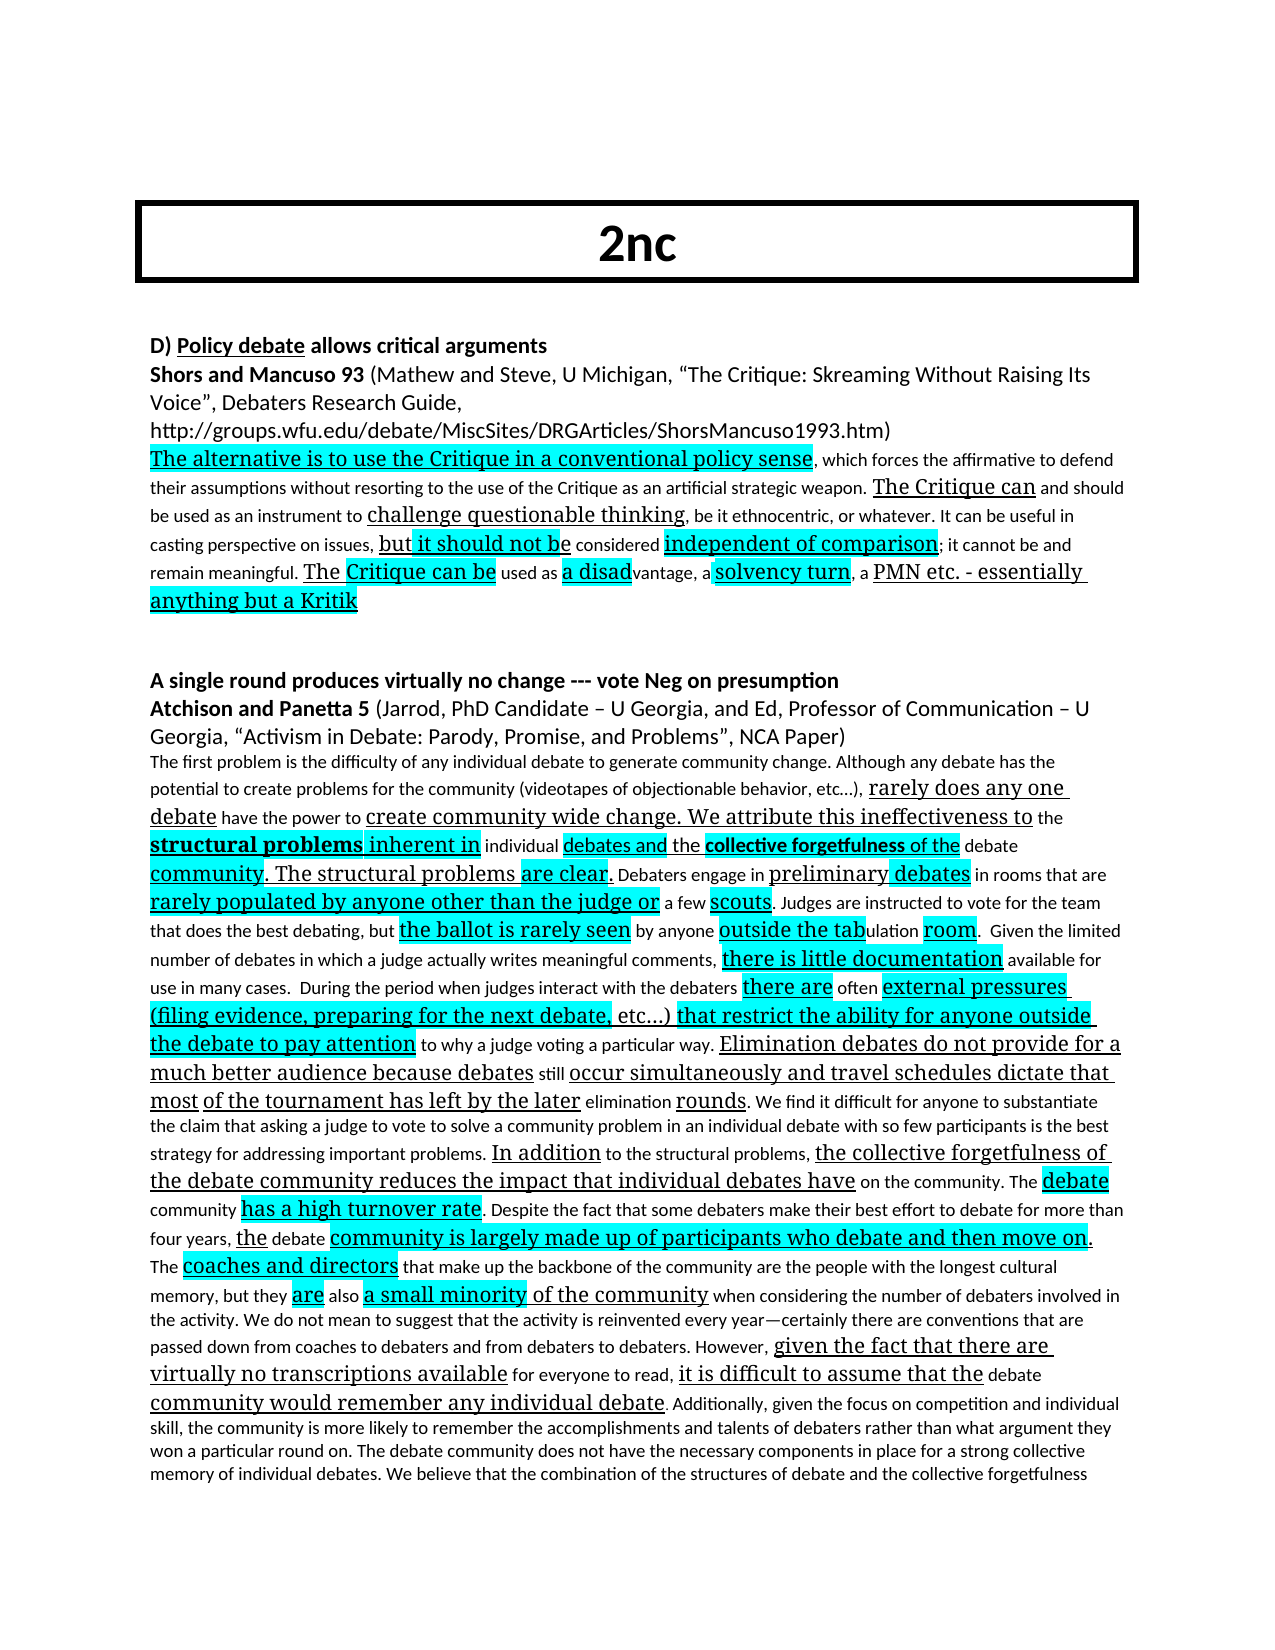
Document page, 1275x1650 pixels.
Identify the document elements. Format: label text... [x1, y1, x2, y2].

subtitle A single round produces virtually no change --- vote Neg on presumption [150, 666, 1125, 694]
subtitle 2nc [142, 206, 1133, 277]
text The alternative is to use the Critique in a conventional policy sense, which forces the affirmative to defend their assumptions without resorting to the use of the Critique as an artificial strategic weapon. The Critique can and should be used as an instrument to challenge questionable thinking, be it ethnocentric, or whatever. It can be useful in casting perspective on issues, but it should not be considered independent of comparison; it cannot be and remain meaningful. The Critique can be used as a disadvantage, a solvency turn, a PMN etc. - essentially anything but a Kritik [150, 444, 1125, 614]
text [150, 751, 1125, 1485]
text Shors and Mancuso 93 (Mathew and Steve, U Michigan, “The Critique: Skreaming Without Raising Its Voice”, Debaters Research Guide, http://groups.wfu.edu/debate/MiscSites/DRGArticles/ShorsMancuso1993.htm) [150, 360, 1125, 444]
text Atchison and Panetta 5 (Jarrod, PhD Candidate – U Georgia, and Ed, Professor of Communication – U Georgia, “Activism in Debate: Parody, Promise, and Problems”, NCA Paper) [150, 694, 1125, 751]
subtitle D) Policy debate allows critical arguments [150, 332, 1125, 360]
